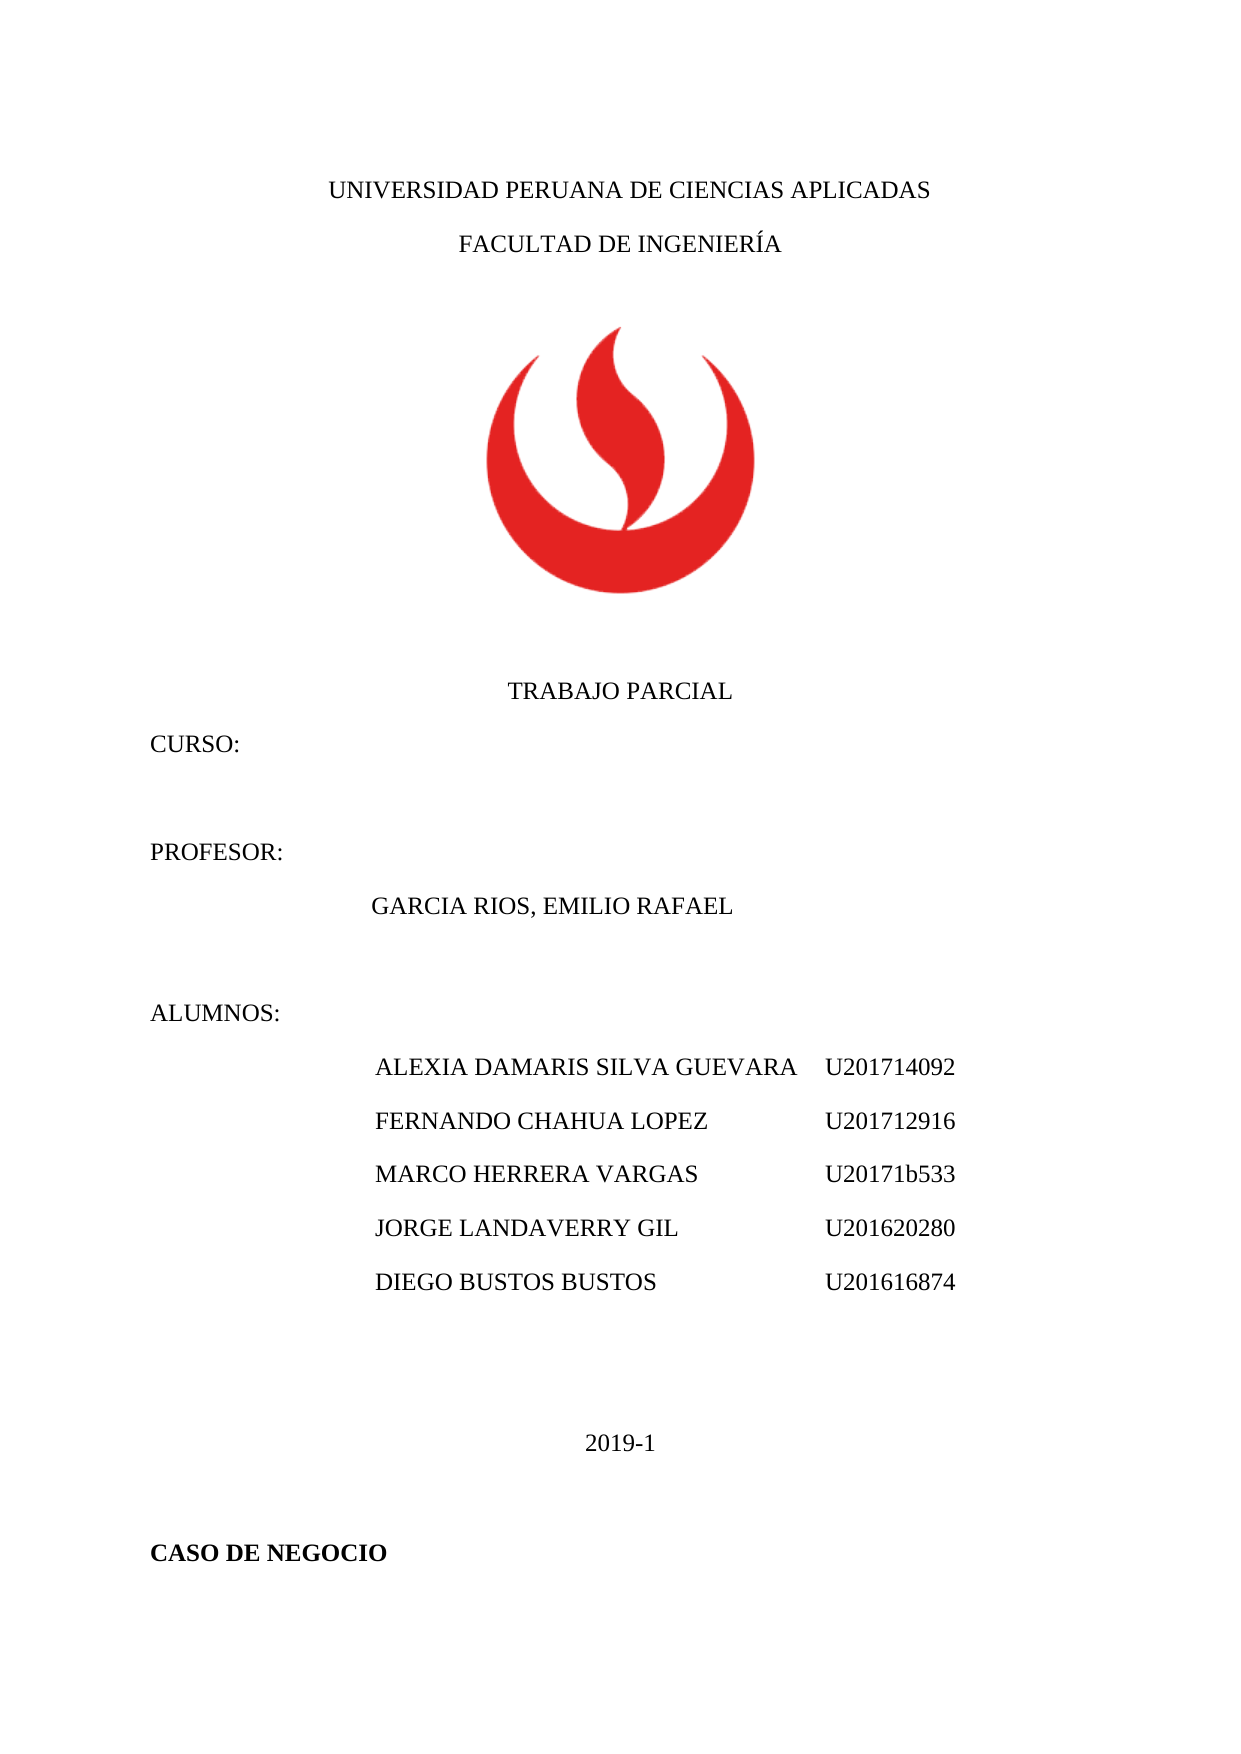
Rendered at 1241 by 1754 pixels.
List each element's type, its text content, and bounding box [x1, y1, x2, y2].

text TRABAJO PARCIAL [150, 676, 1090, 704]
text UNIVERSIDAD PERUANA DE CIENCIAS APLICADAS [150, 175, 1090, 204]
text GARCIA RIOS, EMILIO RAFAEL [297, 891, 1090, 919]
text FERNANDO CHAHUA LOPEZ U201712916 [150, 1106, 1090, 1134]
subtitle CASO DE NEGOCIO [150, 1538, 1090, 1567]
text DIEGO BUSTOS BUSTOS U201616874 [150, 1267, 1090, 1296]
text FACULTAD DE INGENIERÍA [150, 229, 1090, 257]
picture [395, 282, 845, 651]
text 2019-1 [150, 1428, 1090, 1457]
text CURSO: [150, 729, 1090, 758]
text ALUMNOS: [150, 998, 1090, 1027]
text MARCO HERRERA VARGAS U20171b533 [150, 1159, 1090, 1188]
text PROFESOR: [150, 837, 1090, 866]
text ALEXIA DAMARIS SILVA GUEVARA U201714092 [150, 1052, 1090, 1081]
text JORGE LANDAVERRY GIL U201620280 [150, 1213, 1090, 1242]
